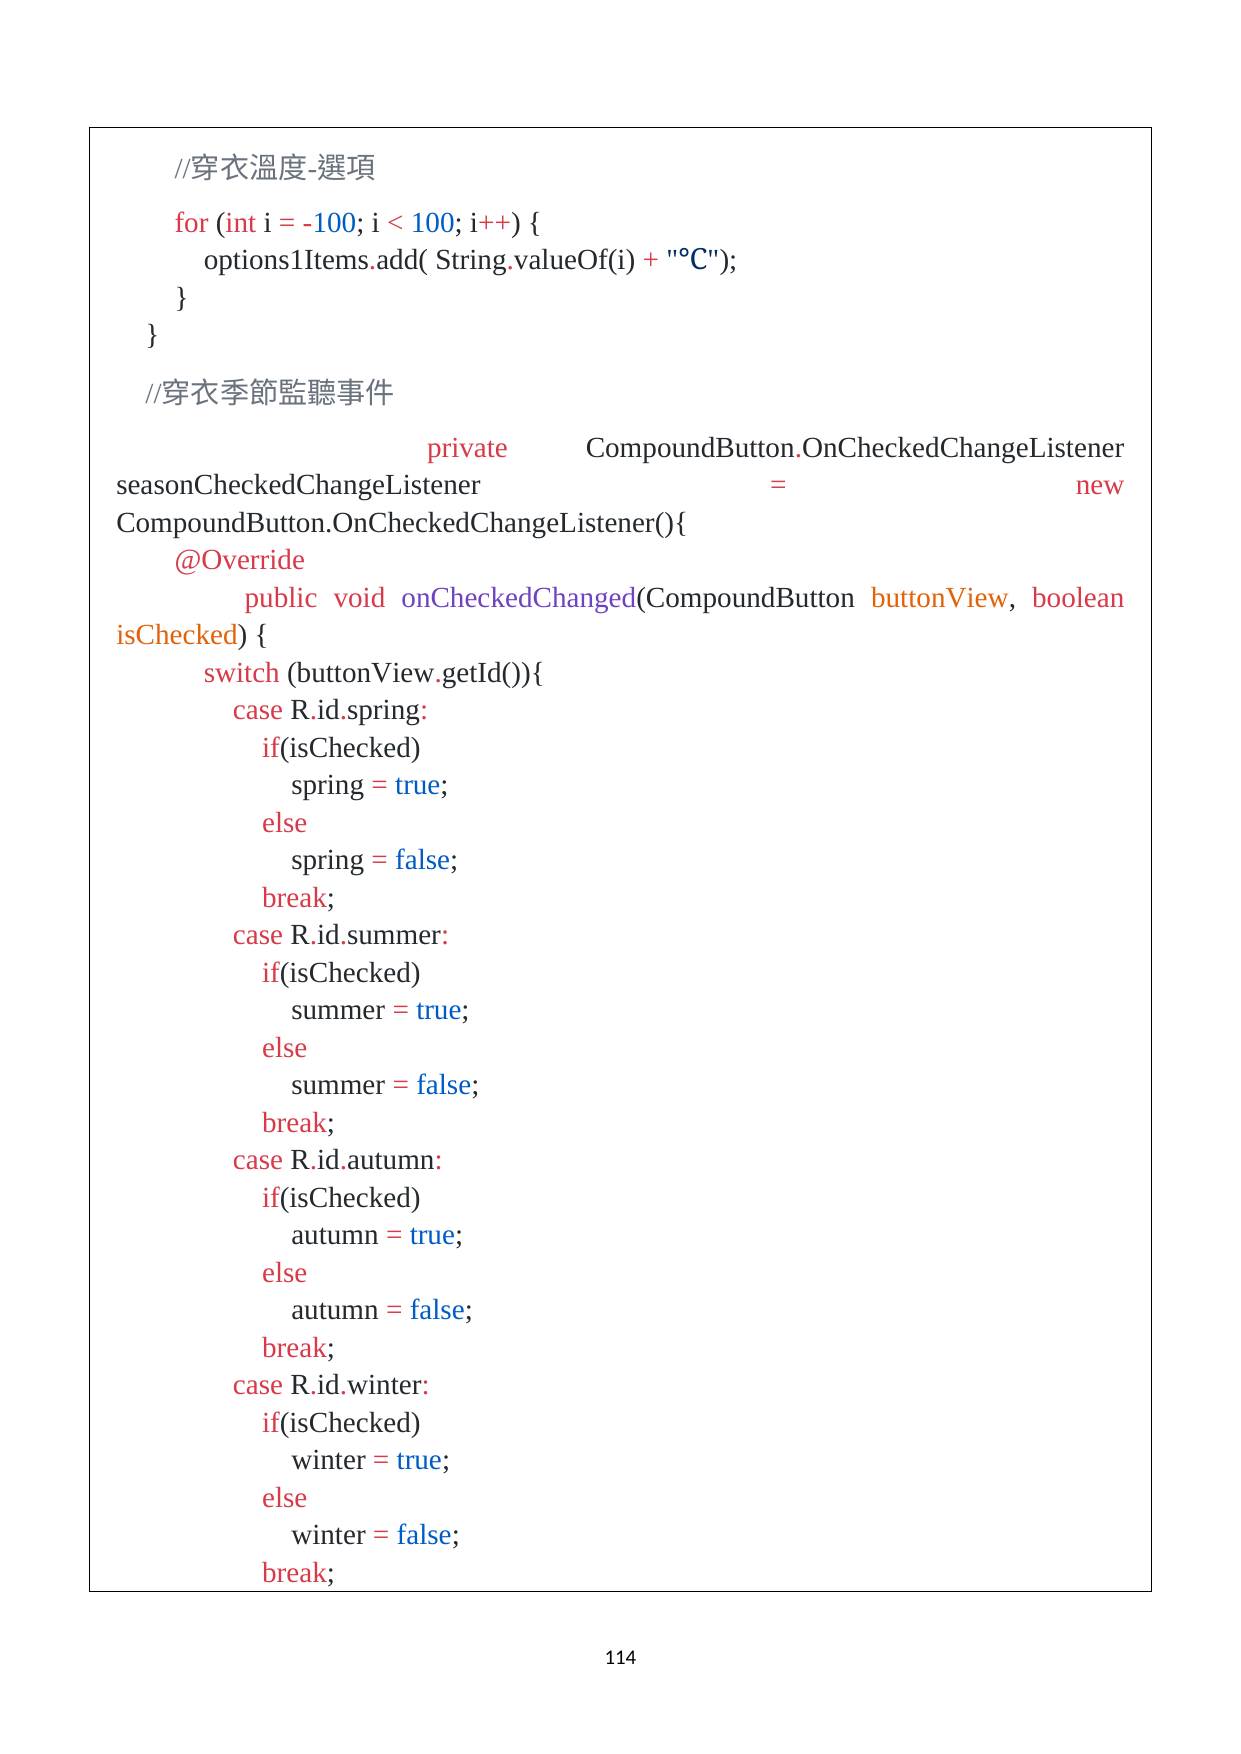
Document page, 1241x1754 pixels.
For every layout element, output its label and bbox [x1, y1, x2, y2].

table_cell [1140, 128, 1151, 1591]
table_cell [90, 128, 100, 1591]
